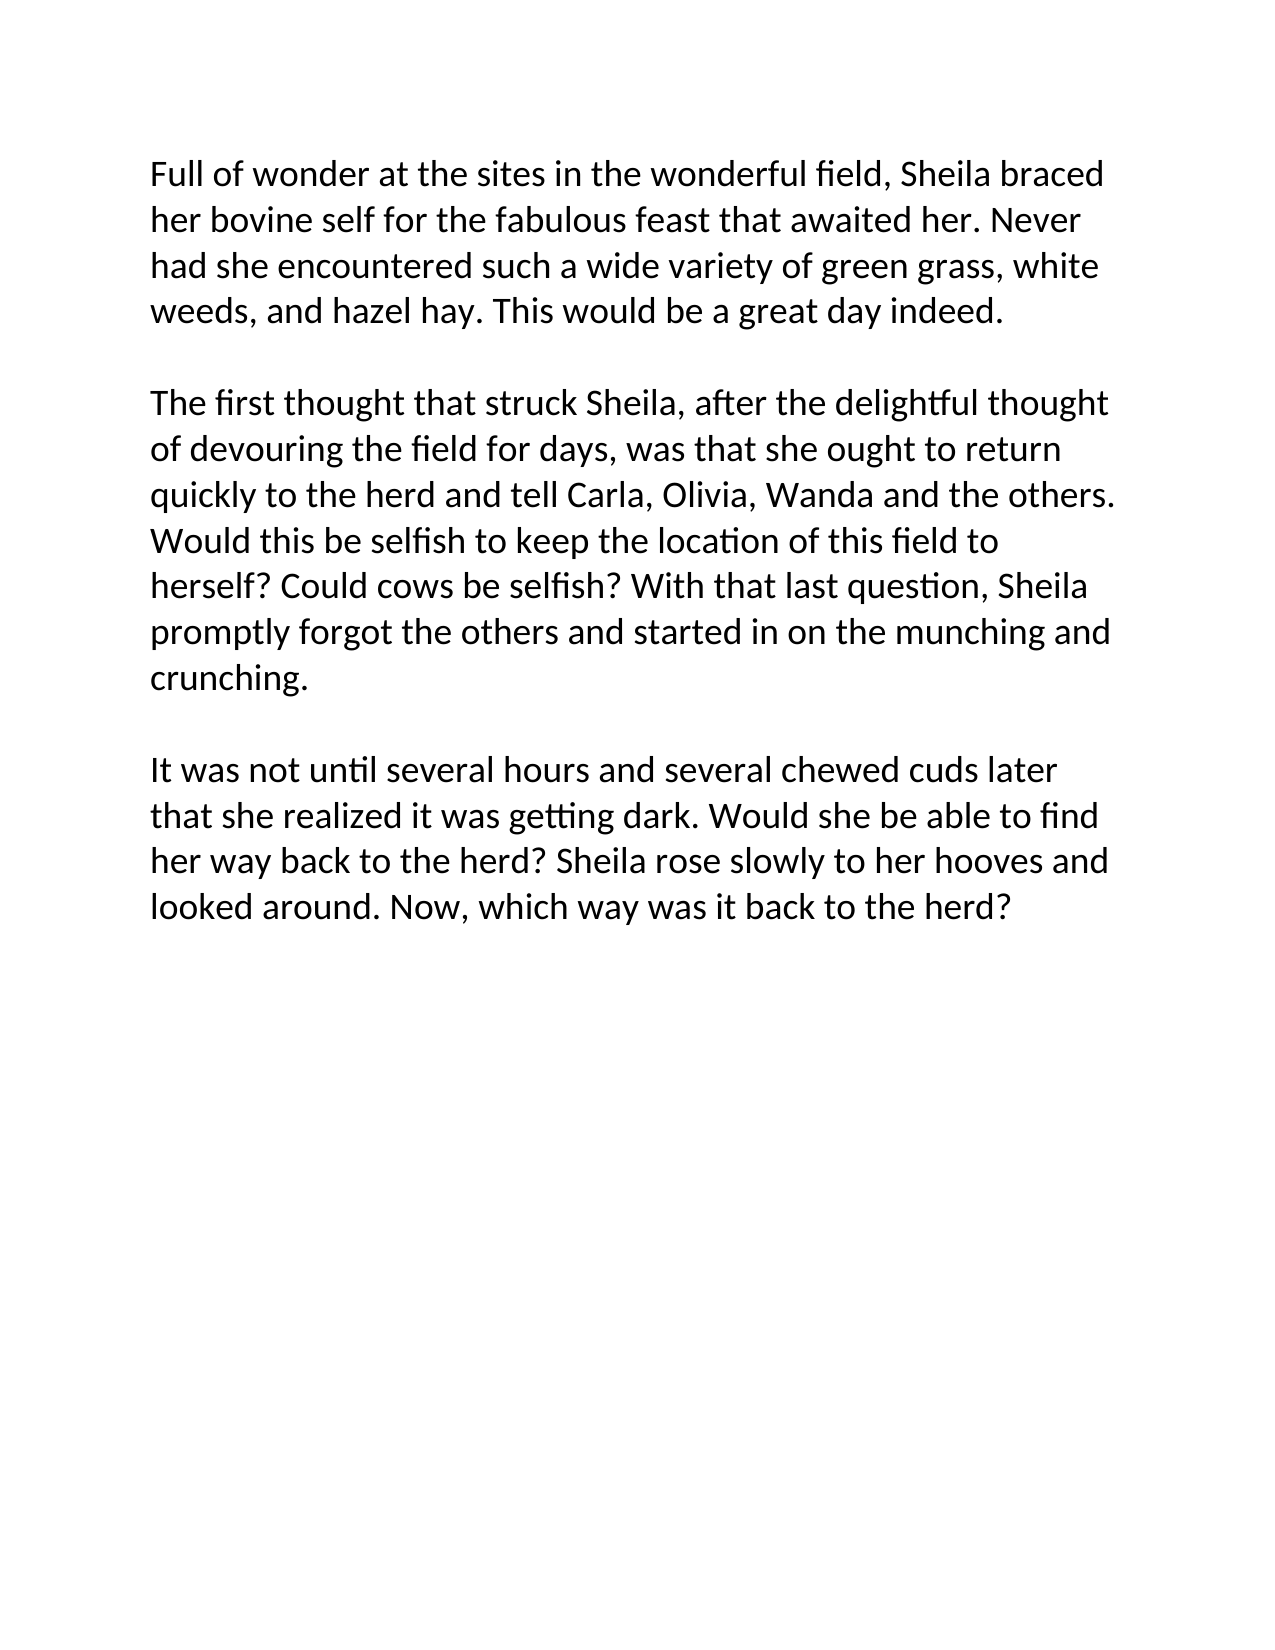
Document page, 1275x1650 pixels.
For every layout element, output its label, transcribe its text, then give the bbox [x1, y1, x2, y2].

text Full of wonder at the sites in the wonderful field, Sheila braced her bovine self for the fabulous feast that awaited her. Never had she encountered such a wide variety of green grass, white weeds, and hazel hay. This would be a great day indeed. [150, 150, 1125, 333]
text The first thought that struck Sheila, after the delightful thought of devouring the field for days, was that she ought to return quickly to the herd and tell Carla, Olivia, Wanda and the others. Would this be selfish to keep the location of this field to herself? Could cows be selfish? With that last question, Sheila promptly forgot the others and started in on the munching and crunching. [150, 379, 1125, 700]
text It was not until several hours and several chewed cuds later that she realized it was getting dark. Would she be able to find her way back to the herd? Sheila rose slowly to her hooves and looked around. Now, which way was it back to the herd? [150, 746, 1125, 929]
